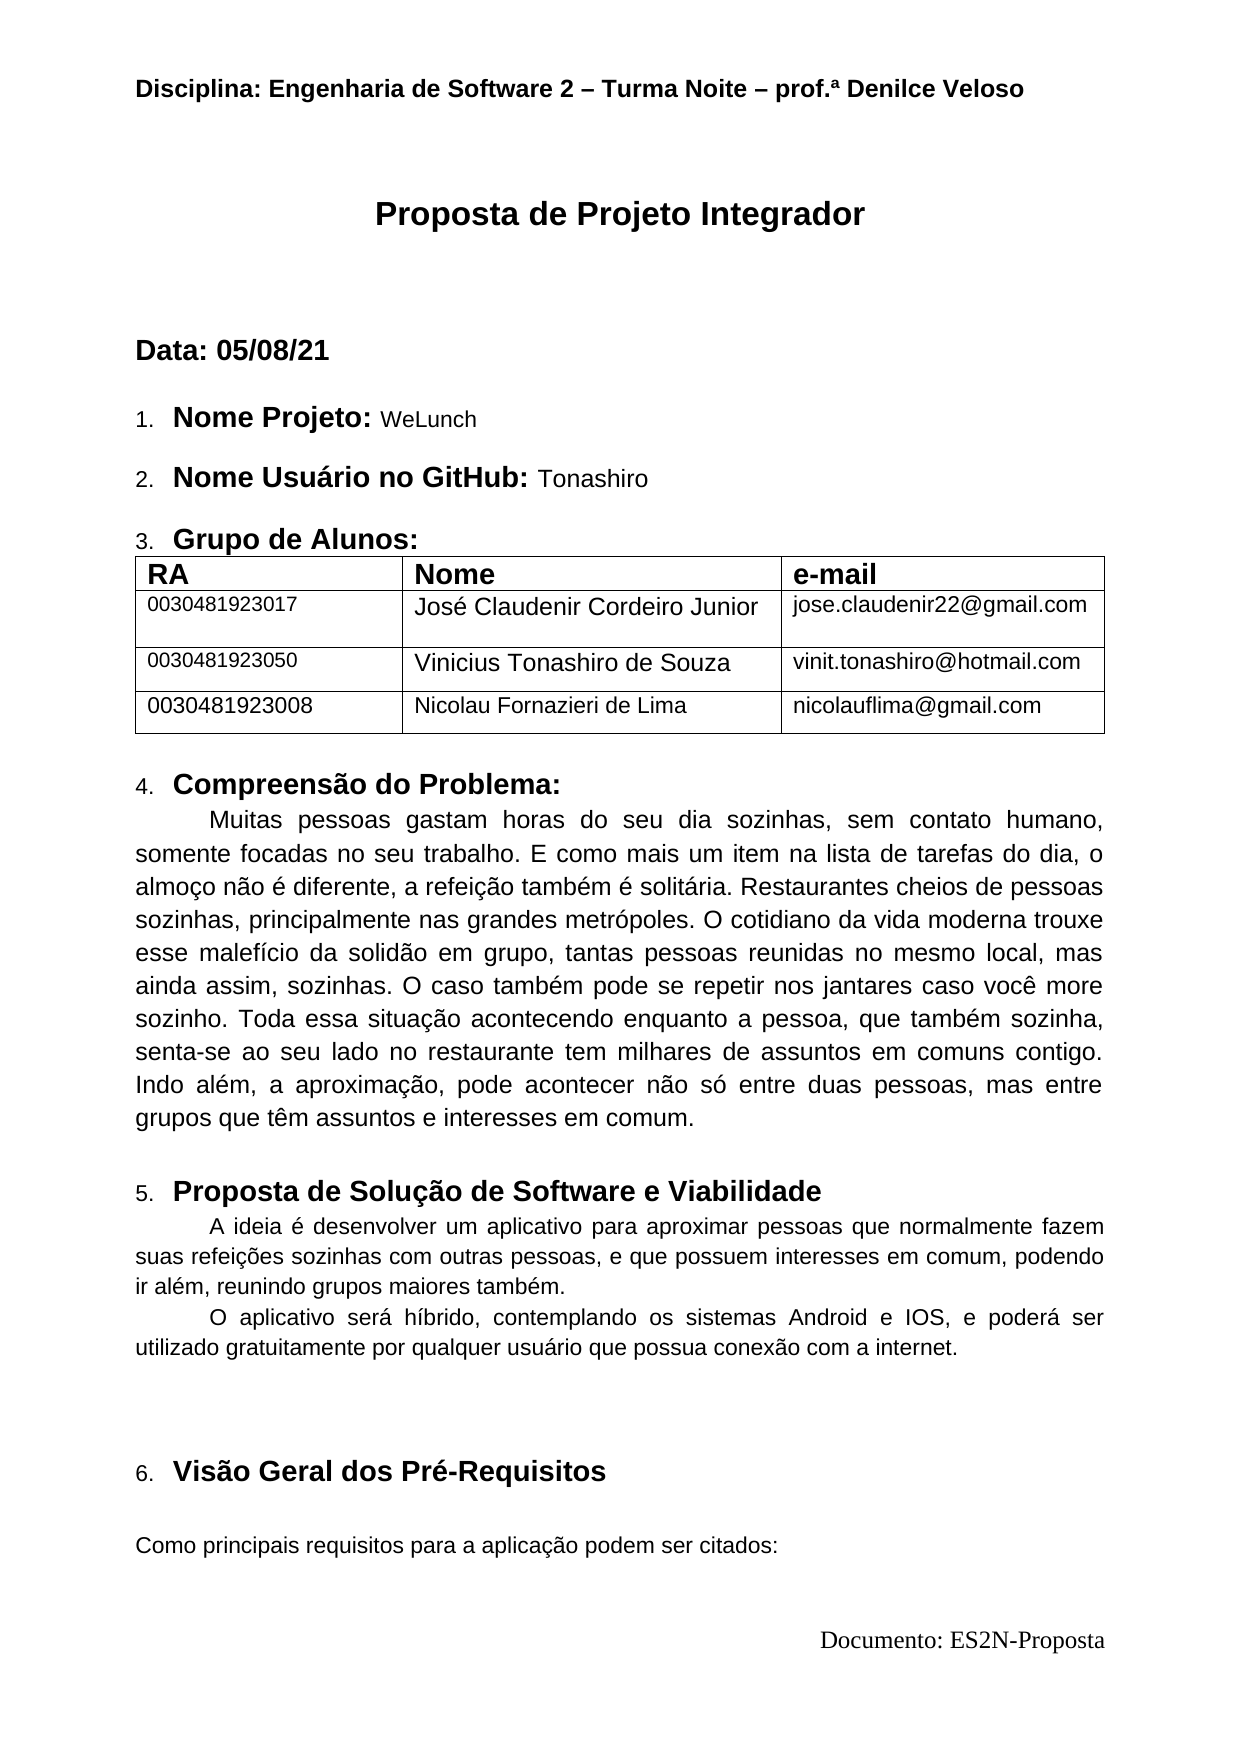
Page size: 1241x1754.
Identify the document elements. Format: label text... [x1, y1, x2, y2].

list Compreensão do Problema: [135, 767, 1105, 801]
table_cell jose.claudenir22@gmail.com [782, 591, 1104, 647]
table_cell Nicolau Fornazieri de Lima [403, 692, 781, 732]
table_cell 0030481923050 [136, 648, 402, 691]
text Muitas pessoas gastam horas do seu dia sozinhas, sem contato humano, somente focadas no seu trabalho. E como mais um item na lista de tarefas do dia, o almoço não é diferente, a refeição também é solitária. Restaurantes cheios de pessoas sozinhas, principalmente nas grandes metrópoles. O cotidiano da vida moderna trouxe esse malefício da solidão em grupo, tantas pessoas reunidas no mesmo local, mas ainda assim, sozinhas. O caso também pode se repetir nos jantares caso você more sozinho. Toda essa situação acontecendo enquanto a pessoa, que também sozinha, senta-se ao seu lado no restaurante tem milhares de assuntos em comuns contigo. Indo além, a aproximação, pode acontecer não só entre duas pessoas, mas entre grupos que têm assuntos e interesses em comum. [135, 806, 1105, 1131]
table_cell nicolauflima@gmail.com [782, 692, 1104, 732]
list Nome Usuário no GitHub: Tonashiro [135, 460, 1105, 493]
list Visão Geral dos Pré-Requisitos [135, 1454, 1105, 1488]
table_header Nome [403, 557, 781, 590]
text A ideia é desenvolver um aplicativo para aproximar pessoas que normalmente fazem suas refeições sozinhas com outras pessoas, e que possuem interesses em comum, podendo ir além, reunindo grupos maiores também. [135, 1213, 1105, 1299]
text O aplicativo será híbrido, contemplando os sistemas Android e IOS, e poderá ser utilizado gratuitamente por qualquer usuário que possua conexão com a internet. [135, 1303, 1105, 1360]
list Grupo de Alunos: [135, 522, 1105, 556]
table_cell 0030481923008 [136, 692, 402, 732]
list Nome Projeto: WeLunch [135, 400, 1105, 433]
table_cell 0030481923017 [136, 591, 402, 647]
list Proposta de Solução de Software e Viabilidade [135, 1174, 1105, 1208]
table_header RA [136, 557, 402, 590]
table_cell José Claudenir Cordeiro Junior [403, 591, 781, 647]
text Data: 05/08/21 [135, 333, 1105, 366]
table_cell Vinicius Tonashiro de Souza [403, 648, 781, 691]
text Como principais requisitos para a aplicação podem ser citados: [135, 1532, 1105, 1558]
table_cell vinit.tonashiro@hotmail.com [782, 648, 1104, 691]
table_header e-mail [782, 557, 1104, 590]
text Proposta de Projeto Integrador [135, 194, 1105, 232]
